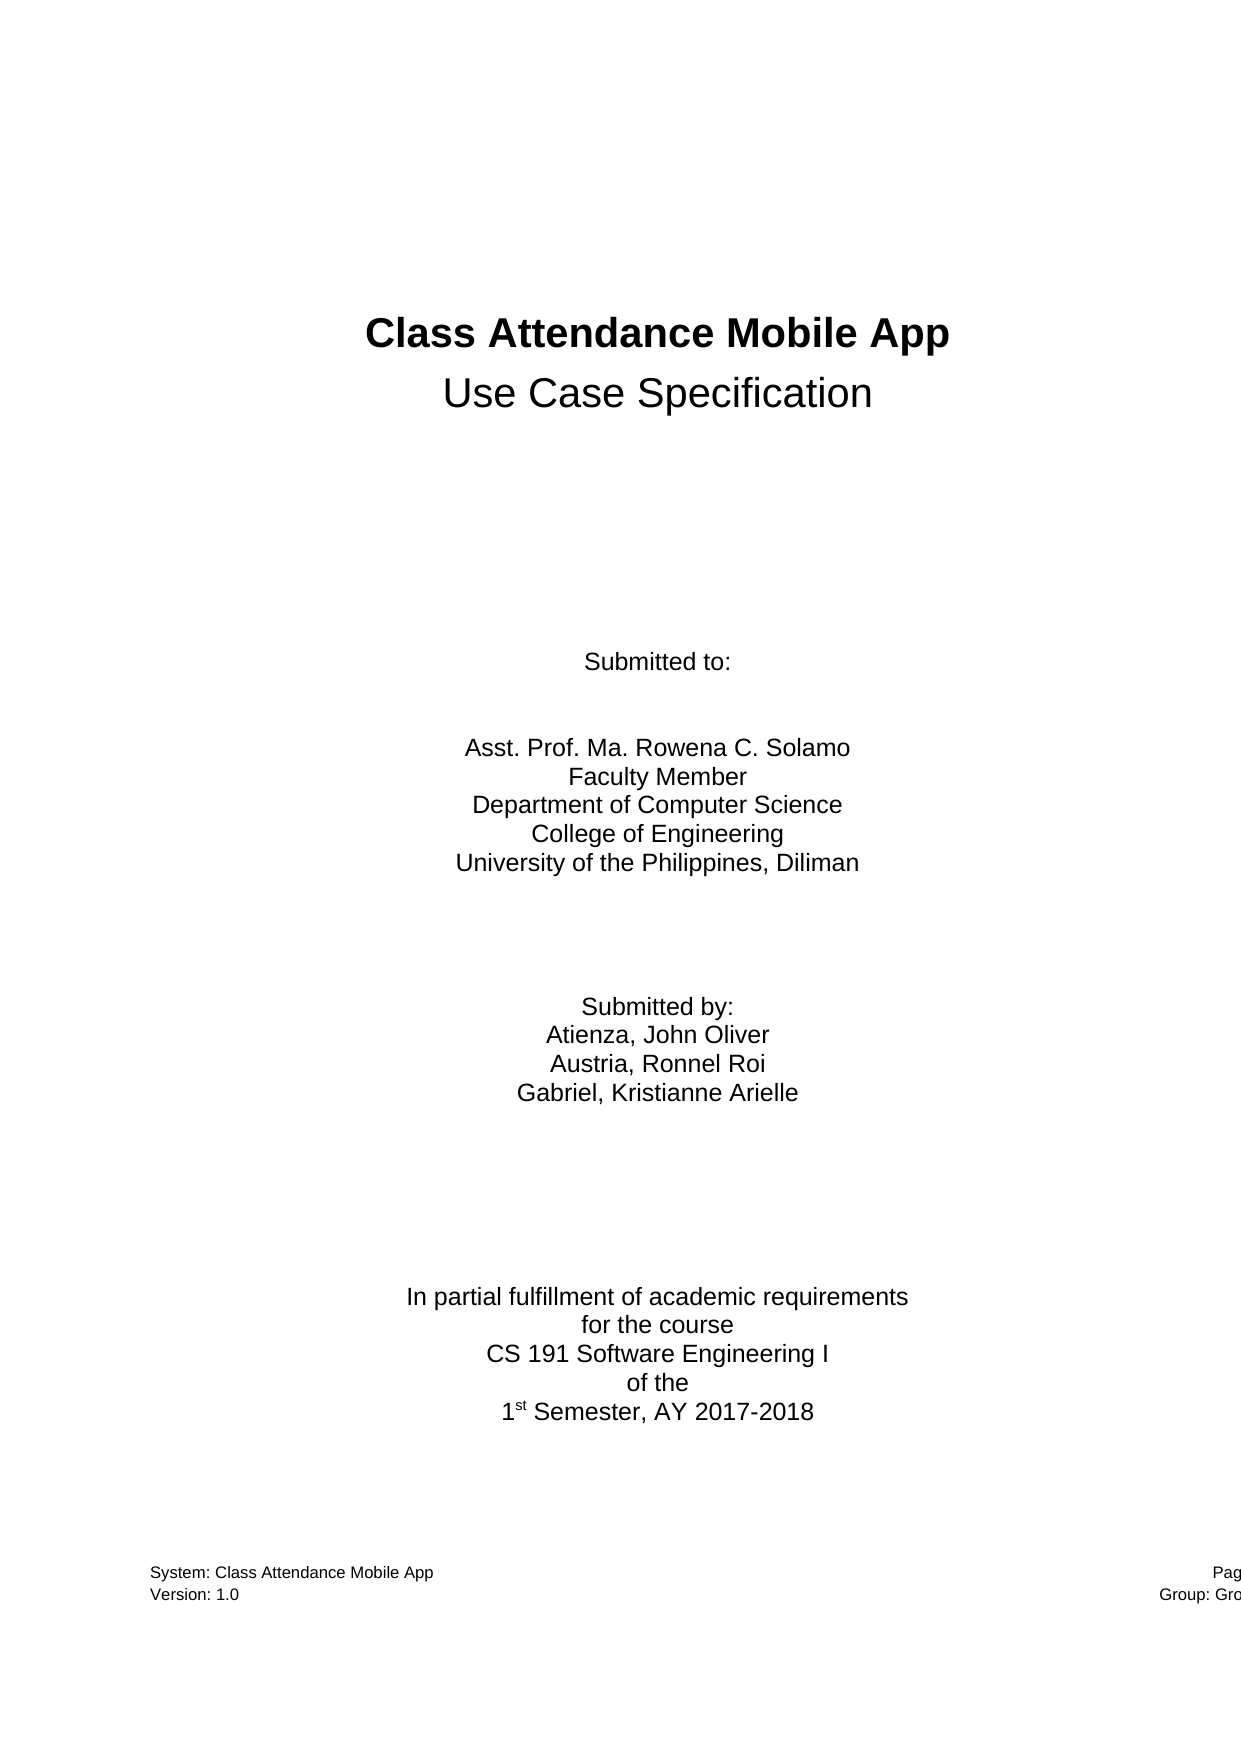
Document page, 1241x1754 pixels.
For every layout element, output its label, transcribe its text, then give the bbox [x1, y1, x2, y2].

text In partial fulfillment of academic requirements [150, 1281, 1165, 1310]
text Gabriel,​ ​Kristianne​ Arielle [150, 1078, 1165, 1106]
text Department of Computer Science [150, 790, 1165, 819]
text for the course [150, 1310, 1165, 1339]
text University of the Philippines, Diliman [150, 848, 1165, 876]
text of the [150, 1368, 1165, 1396]
text Submitted by: [150, 991, 1165, 1020]
text Austria,​ ​Ronnel​​ Roi [150, 1049, 1165, 1078]
text Faculty Member [150, 761, 1165, 790]
text Atienza,​ ​John​ Oliver [150, 1020, 1165, 1049]
text 1st Semester, AY 2017-2018 [150, 1396, 1165, 1484]
text College of Engineering [150, 819, 1165, 848]
text Class Attendance Mobile App [150, 308, 1165, 356]
text Asst. Prof. Ma. Rowena C. Solamo [150, 733, 1165, 761]
text Submitted to: [150, 646, 1165, 675]
text CS 191 Software Engineering I [150, 1339, 1165, 1368]
text Use Case Specification [150, 368, 1165, 416]
